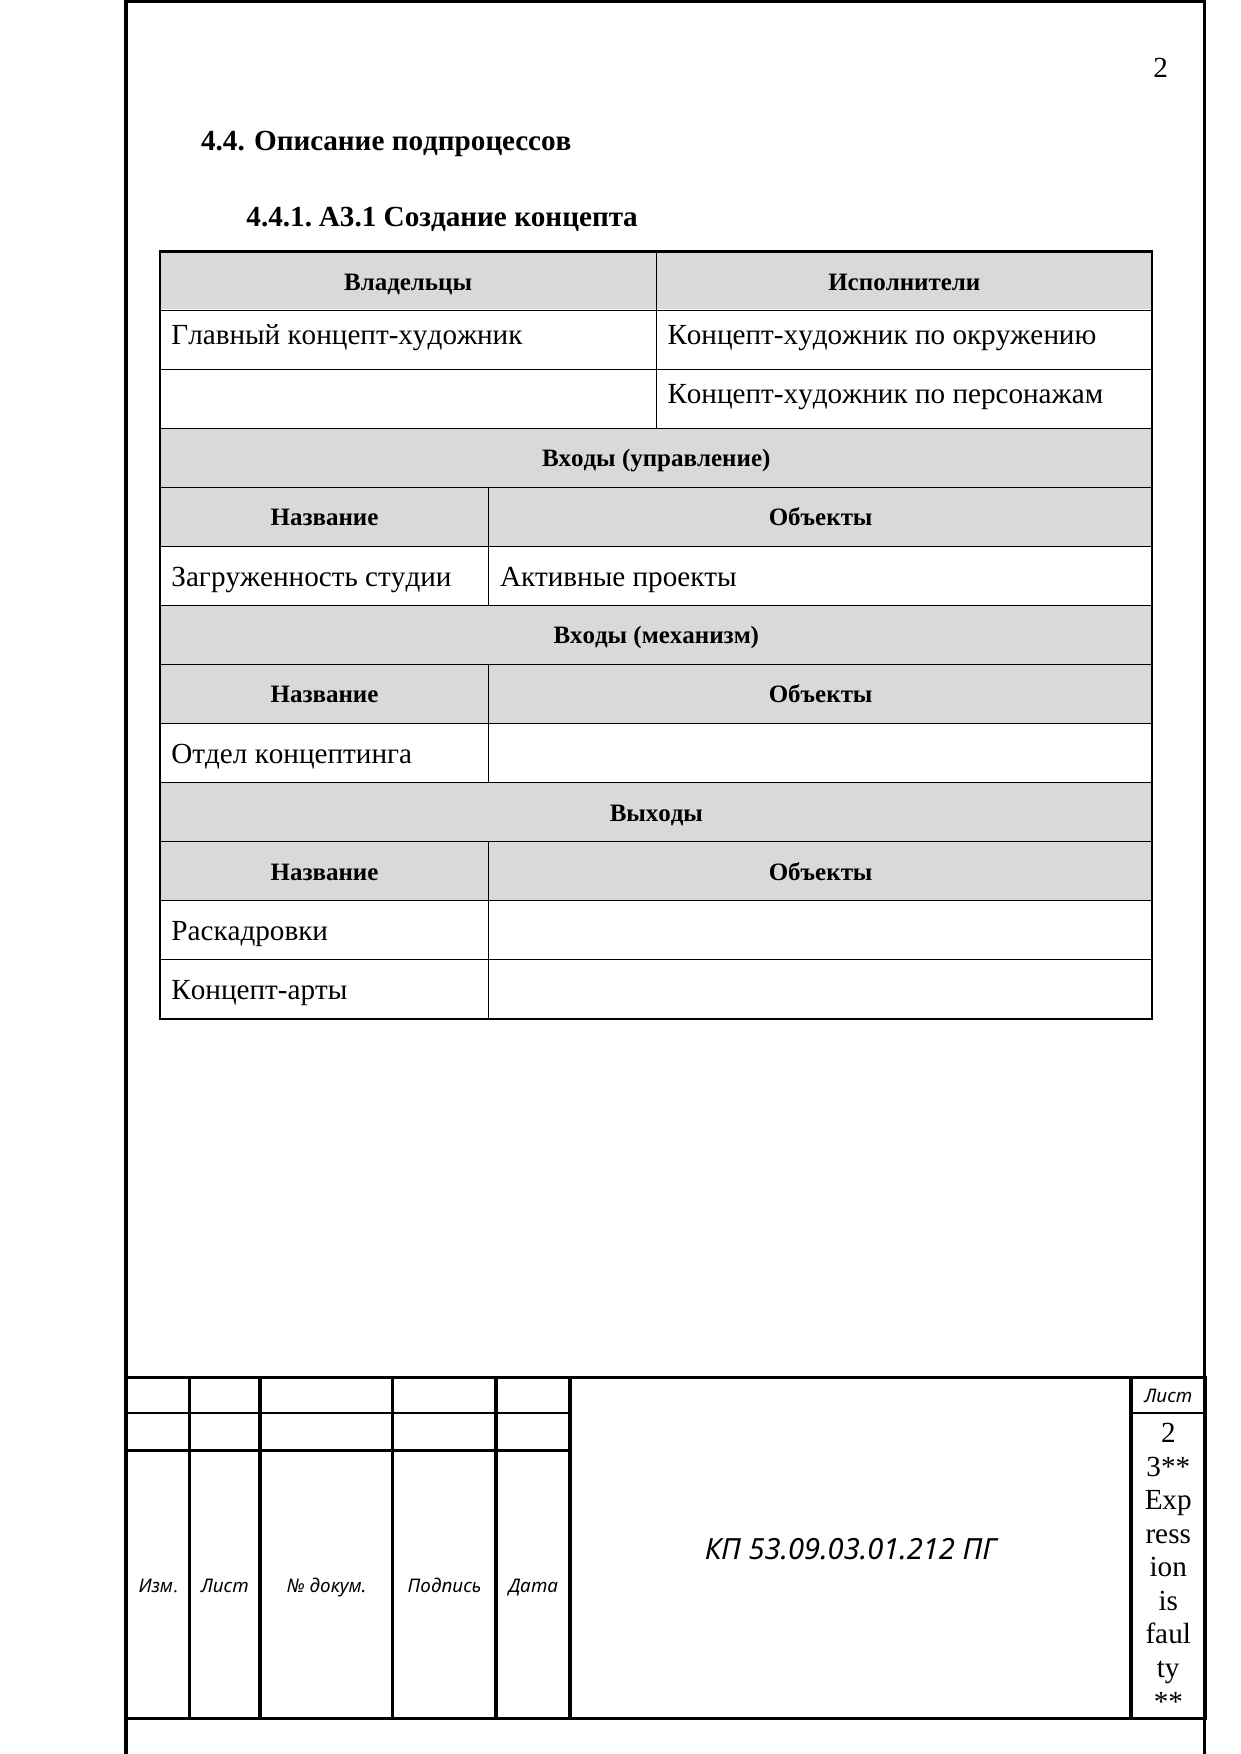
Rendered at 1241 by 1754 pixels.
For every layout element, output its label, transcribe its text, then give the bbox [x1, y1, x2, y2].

table_cell Название [161, 488, 488, 546]
table_cell Концепт-художник по персонажам [657, 370, 1151, 428]
subtitle Описание подпроцессов [201, 123, 1163, 157]
table_header Исполнители [657, 253, 1151, 309]
table_cell Выходы [161, 783, 1151, 841]
table_cell Отдел концептинга [161, 724, 488, 782]
table_cell Входы (управление) [161, 429, 1151, 487]
table_cell Концепт-художник по окружению [657, 311, 1151, 368]
table_cell Название [161, 665, 488, 723]
table_header Владельцы [161, 253, 656, 309]
table_cell Название [161, 842, 488, 900]
table_cell Объекты [489, 842, 1151, 900]
table_cell Раскадровки [161, 901, 488, 959]
table_cell Концепт-арты [161, 960, 488, 1018]
table_cell Главный концепт-художник [161, 311, 656, 368]
table_cell Объекты [489, 665, 1151, 723]
subtitle А3.1 Создание концепта [246, 199, 1163, 233]
table_cell Входы (механизм) [161, 606, 1151, 664]
table_cell [161, 370, 656, 428]
table_cell Активные проекты [489, 547, 1151, 605]
table_cell [489, 960, 1151, 1018]
table_cell [489, 724, 1151, 782]
table_cell Объекты [489, 488, 1151, 546]
table_cell [489, 901, 1151, 959]
table_cell Загруженность студии [161, 547, 488, 605]
